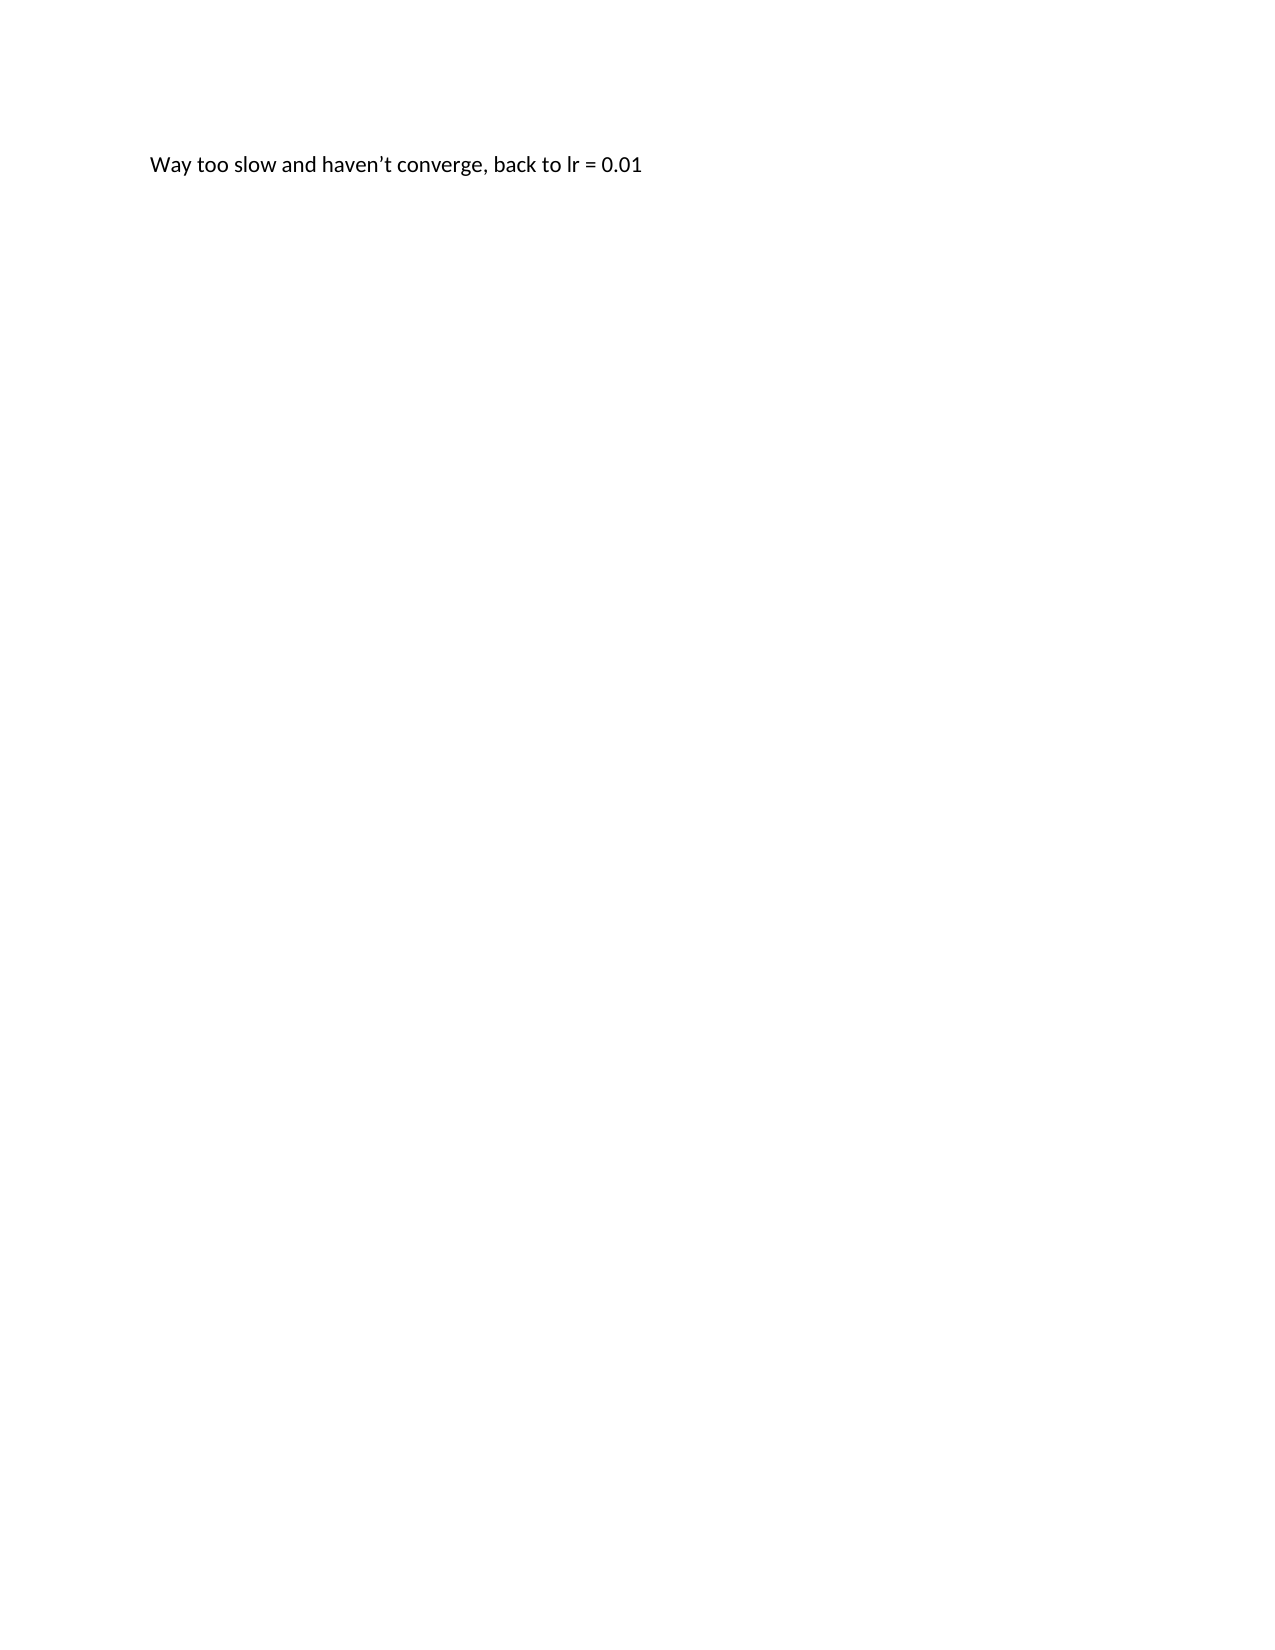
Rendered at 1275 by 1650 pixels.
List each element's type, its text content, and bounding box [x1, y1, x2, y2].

text Way too slow and haven’t converge, back to lr = 0.01 [150, 150, 1125, 178]
